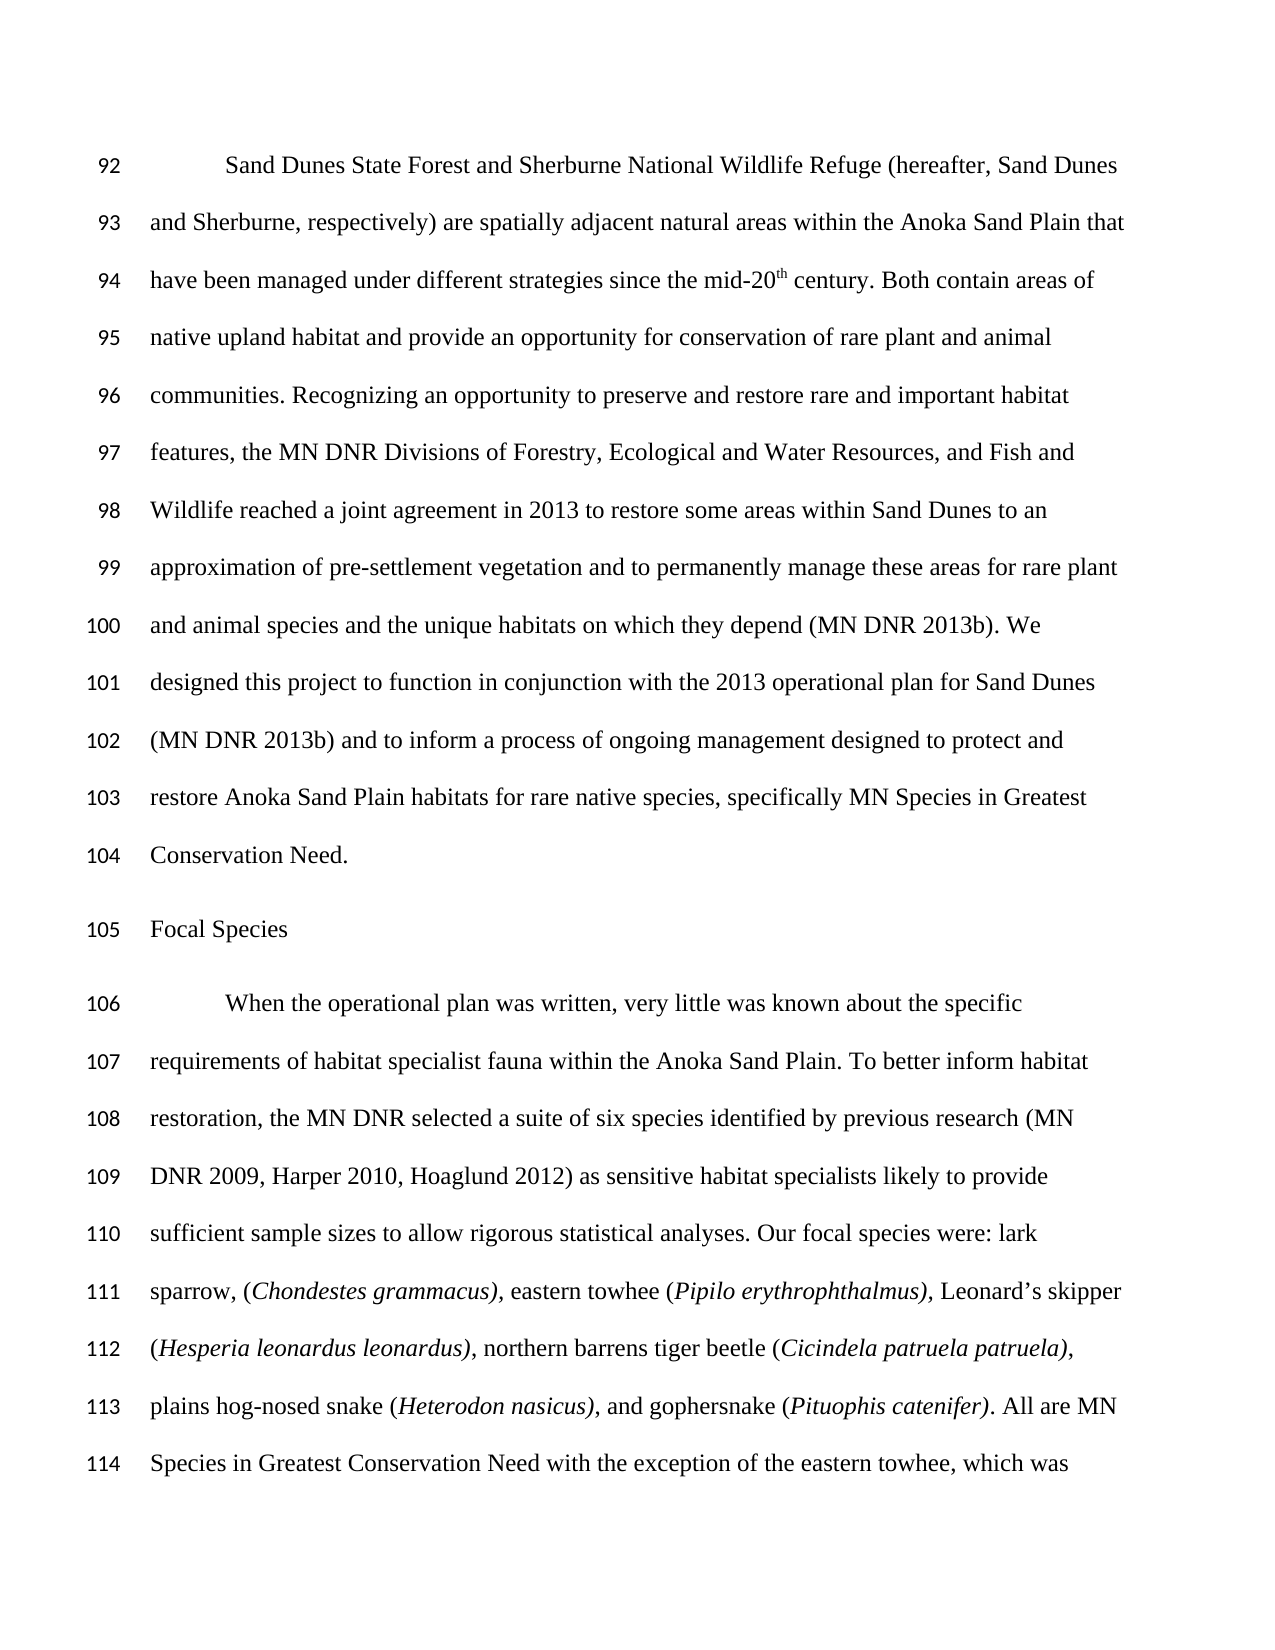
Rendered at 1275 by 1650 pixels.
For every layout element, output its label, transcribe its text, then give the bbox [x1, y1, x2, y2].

text Focal Species [150, 914, 1125, 943]
text Sand Dunes State Forest and Sherburne National Wildlife Refuge (hereafter, Sand Dunes and Sherburne, respectively) are spatially adjacent natural areas within the Anoka Sand Plain that have been managed under different strategies since the mid-20th century. Both contain areas of native upland habitat and provide an opportunity for conservation of rare plant and animal communities. Recognizing an opportunity to preserve and restore rare and important habitat features, the MN DNR Divisions of Forestry, Ecological and Water Resources, and Fish and Wildlife reached a joint agreement in 2013 to restore some areas within Sand Dunes to an approximation of pre-settlement vegetation and to permanently manage these areas for rare plant and animal species and the unique habitats on which they depend (MN DNR 2013b). We designed this project to function in conjunction with the 2013 operational plan for Sand Dunes (MN DNR 2013b) and to inform a process of ongoing management designed to protect and restore Anoka Sand Plain habitats for rare native species, specifically MN Species in Greatest Conservation Need. [150, 150, 1125, 869]
